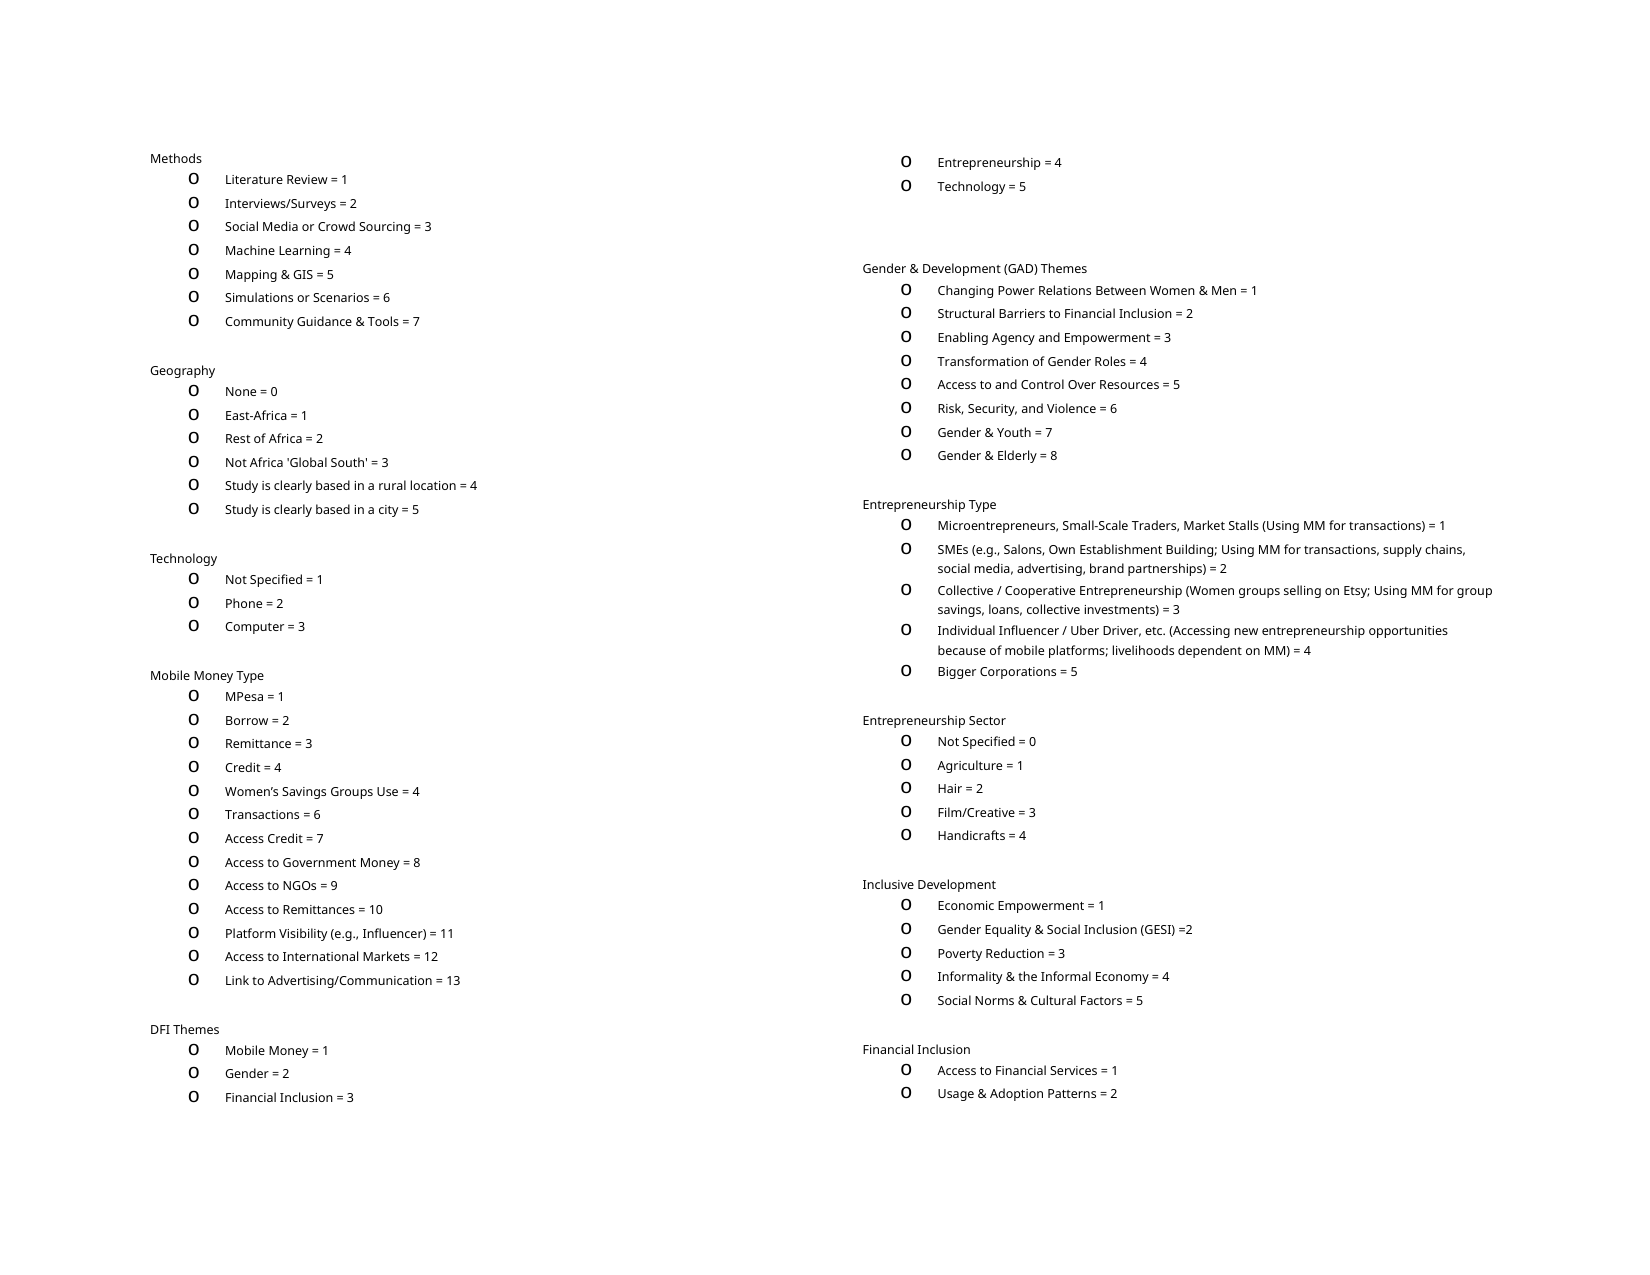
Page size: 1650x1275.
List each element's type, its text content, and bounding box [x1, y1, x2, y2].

list Machine Learning = 4 [187, 238, 787, 262]
list Social Media or Crowd Sourcing = 3 [187, 214, 787, 238]
list Economic Empowerment = 1 [900, 893, 1500, 917]
list None = 0 [187, 379, 787, 402]
list Gender = 2 [187, 1061, 787, 1085]
list Study is clearly based in a rural location = 4 [187, 473, 787, 497]
text Inclusive Development [862, 876, 1500, 893]
list Technology = 5 [900, 174, 1500, 197]
text Methods [150, 150, 787, 167]
list Mobile Money = 1 [187, 1038, 787, 1061]
list Access Credit = 7 [187, 826, 787, 850]
list Microentrepreneurs, Small-Scale Traders, Market Stalls (Using MM for transactions) = 1 [900, 513, 1500, 537]
list Not Africa 'Global South' = 3 [187, 450, 787, 473]
list MPesa = 1 [187, 684, 787, 708]
list Gender Equality & Social Inclusion (GESI) =2 [900, 917, 1500, 941]
list Access to International Markets = 12 [187, 944, 787, 968]
list Remittance = 3 [187, 731, 787, 755]
list Changing Power Relations Between Women & Men = 1 [900, 278, 1500, 301]
text Gender & Development (GAD) Themes [862, 261, 1500, 278]
list Community Guidance & Tools = 7 [187, 309, 787, 333]
list Interviews/Surveys = 2 [187, 191, 787, 214]
list Simulations or Scenarios = 6 [187, 285, 787, 309]
list Access to and Control Over Resources = 5 [900, 372, 1500, 396]
list Gender & Elderly = 8 [900, 443, 1500, 467]
list Usage & Adoption Patterns = 2 [900, 1081, 1500, 1105]
list Individual Influencer / Uber Driver, etc. (Accessing new entrepreneurship opportunities because of mobile platforms; livelihoods dependent on MM) = 4 [900, 618, 1500, 659]
list Hair = 2 [900, 776, 1500, 800]
list Informality & the Informal Economy = 4 [900, 964, 1500, 988]
text Technology [150, 550, 787, 567]
list Platform Visibility (e.g., Influencer) = 11 [187, 921, 787, 944]
list Not Specified = 1 [187, 567, 787, 591]
list Structural Barriers to Financial Inclusion = 2 [900, 301, 1500, 325]
text Entrepreneurship Type [862, 496, 1500, 513]
list Bigger Corporations = 5 [900, 659, 1500, 683]
list Link to Advertising/Communication = 13 [187, 968, 787, 992]
list Enabling Agency and Empowerment = 3 [900, 325, 1500, 349]
list Women’s Savings Groups Use = 4 [187, 779, 787, 802]
list Gender & Youth = 7 [900, 419, 1500, 443]
list Access to Government Money = 8 [187, 850, 787, 873]
list Entrepreneurship = 4 [900, 150, 1500, 174]
list SMEs (e.g., Salons, Own Establishment Building; Using MM for transactions, supply chains, social media, advertising, brand partnerships) = 2 [900, 537, 1500, 577]
text Entrepreneurship Sector [862, 712, 1500, 729]
list Social Norms & Cultural Factors = 5 [900, 988, 1500, 1012]
list East-Africa = 1 [187, 402, 787, 426]
list Financial Inclusion = 3 [187, 1085, 787, 1109]
list Access to Remittances = 10 [187, 897, 787, 921]
list Access to NGOs = 9 [187, 873, 787, 897]
list Handicrafts = 4 [900, 823, 1500, 847]
list Literature Review = 1 [187, 167, 787, 191]
list Collective / Cooperative Entrepreneurship (Women groups selling on Etsy; Using MM for group savings, loans, collective investments) = 3 [900, 577, 1500, 618]
text DFI Themes [150, 1021, 787, 1038]
list Phone = 2 [187, 591, 787, 614]
list Credit = 4 [187, 755, 787, 779]
list Agriculture = 1 [900, 752, 1500, 776]
list Study is clearly based in a city = 5 [187, 497, 787, 521]
list Transactions = 6 [187, 802, 787, 826]
list Mapping & GIS = 5 [187, 262, 787, 285]
text Mobile Money Type [150, 667, 787, 684]
list Computer = 3 [187, 614, 787, 638]
list Access to Financial Services = 1 [900, 1058, 1500, 1081]
list Borrow = 2 [187, 708, 787, 731]
text Financial Inclusion [862, 1041, 1500, 1058]
list Risk, Security, and Violence = 6 [900, 396, 1500, 419]
list Poverty Reduction = 3 [900, 941, 1500, 964]
list Transformation of Gender Roles = 4 [900, 349, 1500, 372]
text Geography [150, 362, 787, 379]
list Not Specified = 0 [900, 729, 1500, 752]
list Rest of Africa = 2 [187, 426, 787, 450]
list Film/Creative = 3 [900, 800, 1500, 823]
